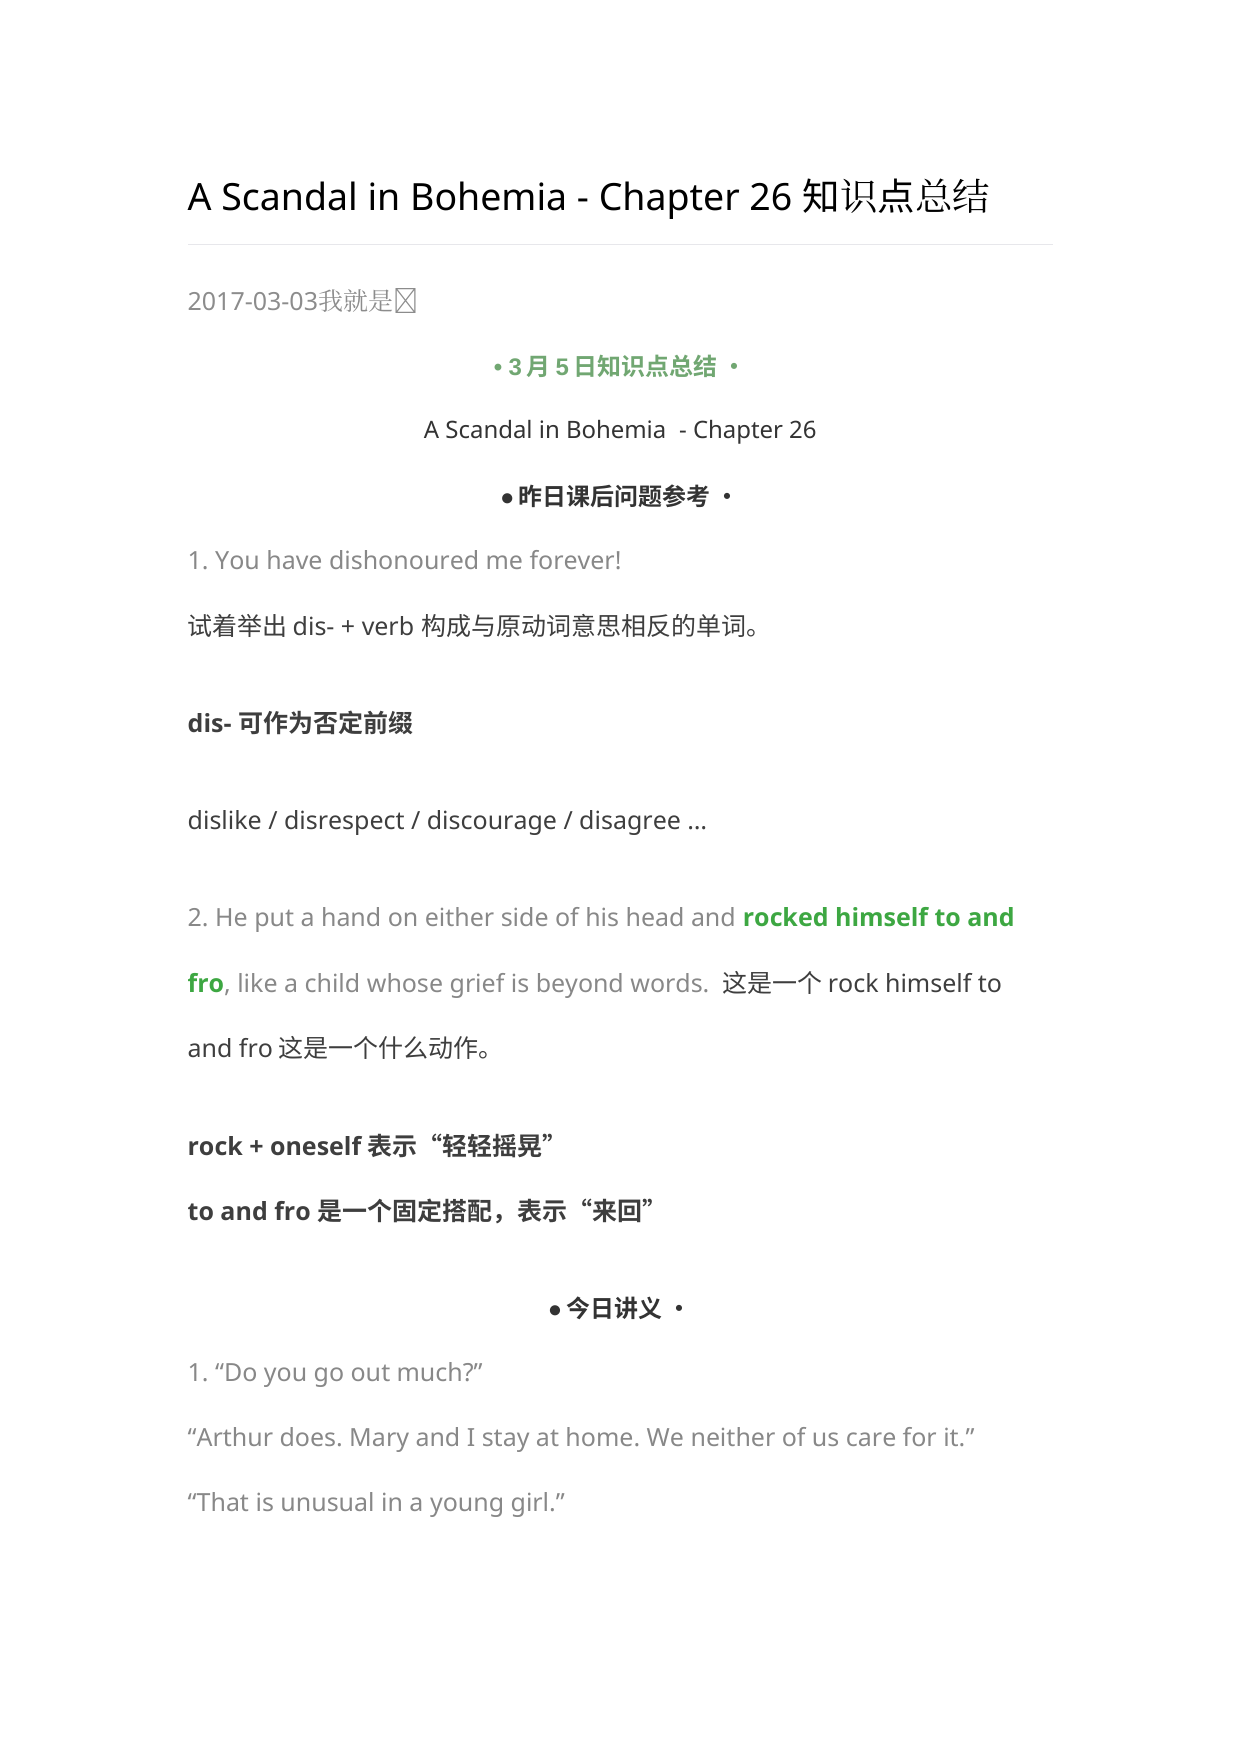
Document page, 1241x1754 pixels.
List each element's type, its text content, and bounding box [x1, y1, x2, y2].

text “That is unusual in a young girl.” [187, 1469, 1053, 1534]
text A Scandal in Bohemia - Chapter 26 [187, 397, 1053, 462]
text • 今日讲义 • [187, 1242, 1053, 1339]
text to and fro 是一个固定搭配，表示“来回” [187, 1177, 1053, 1242]
text 2. He put a hand on either side of his head and rocked himself to and fro, like a child whose grief is beyond words. 这是一个rock himself to and fro这是一个什么动作。 [187, 884, 1053, 1079]
text • 3月5日知识点总结 • [187, 332, 1053, 397]
text • 昨日课后问题参考 • [187, 462, 1053, 527]
text A Scandal in Bohemia - Chapter 26 知识点总结 [187, 162, 1053, 245]
text 2017-03-03 我就是🔥 百词斩阅读 [187, 267, 1053, 332]
text rock + oneself 表示“轻轻摇晃” [187, 1112, 1053, 1177]
text 试着举出dis- + verb 构成与原动词意思相反的单词。 [187, 592, 1053, 657]
text dislike / disrespect / discourage / disagree … [187, 787, 1053, 852]
text 1. “Do you go out much?” [187, 1339, 1053, 1404]
text 1. You have dishonoured me forever! [187, 527, 1053, 592]
text dis- 可作为否定前缀 [187, 689, 1053, 754]
text “Arthur does. Mary and I stay at home. We neither of us care for it.” [187, 1404, 1053, 1469]
